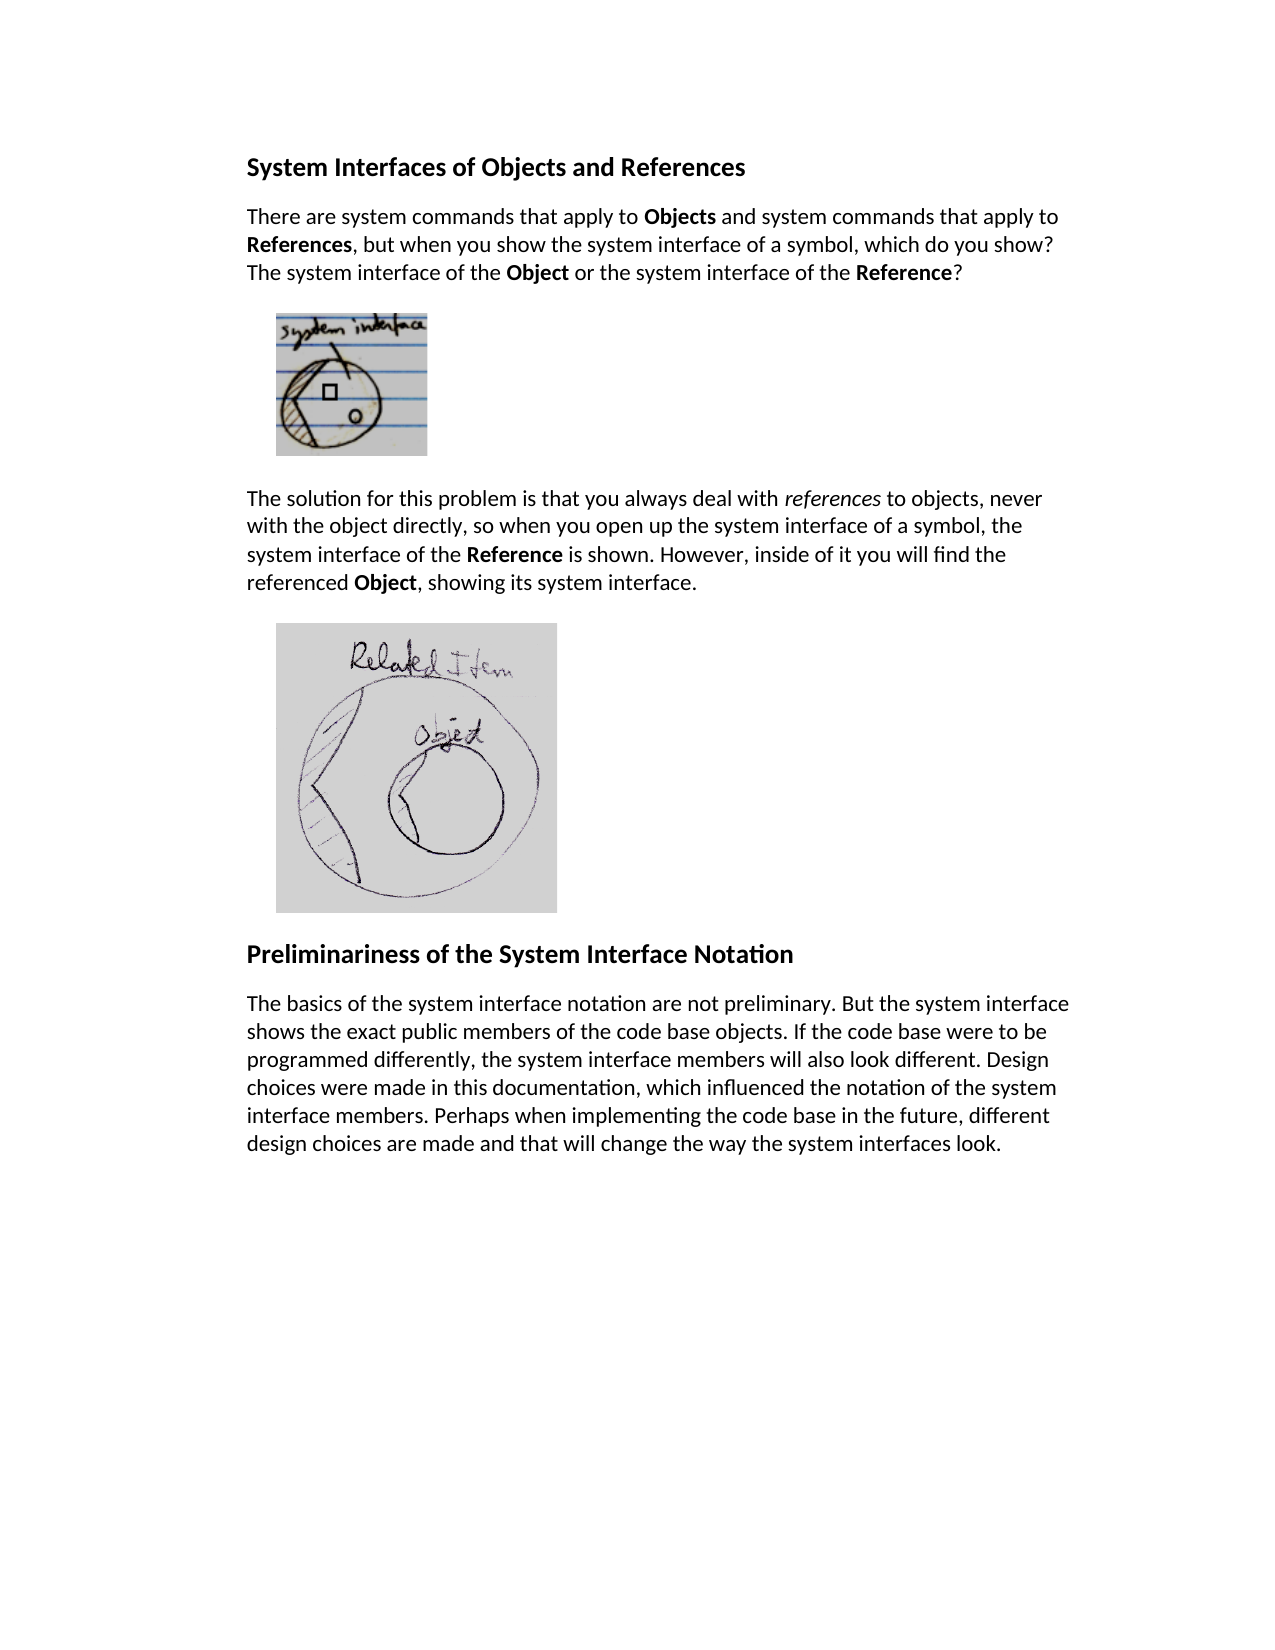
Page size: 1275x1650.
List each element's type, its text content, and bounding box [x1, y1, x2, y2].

text There are system commands that apply to Objects and system commands that apply to References, but when you show the system interface of a symbol, which do you show? The system interface of the Object or the system interface of the Reference? [247, 202, 1087, 286]
subtitle System Interfaces of Objects and References [247, 150, 1087, 183]
text The solution for this problem is that you always deal with references to objects, never with the object directly, so when you open up the system interface of a symbol, the system interface of the Reference is shown. However, inside of it you will find the referenced Object, showing its system interface. [247, 484, 1087, 596]
subtitle Preliminariness of the System Interface Notation [247, 937, 1087, 970]
picture [276, 313, 428, 456]
picture [276, 623, 558, 913]
text The basics of the system interface notation are not preliminary. But the system interface shows the exact public members of the code base objects. If the code base were to be programmed differently, the system interface members will also look different. Design choices were made in this documentation, which influenced the notation of the system interface members. Perhaps when implementing the code base in the future, different design choices are made and that will change the way the system interfaces look. [247, 989, 1087, 1157]
